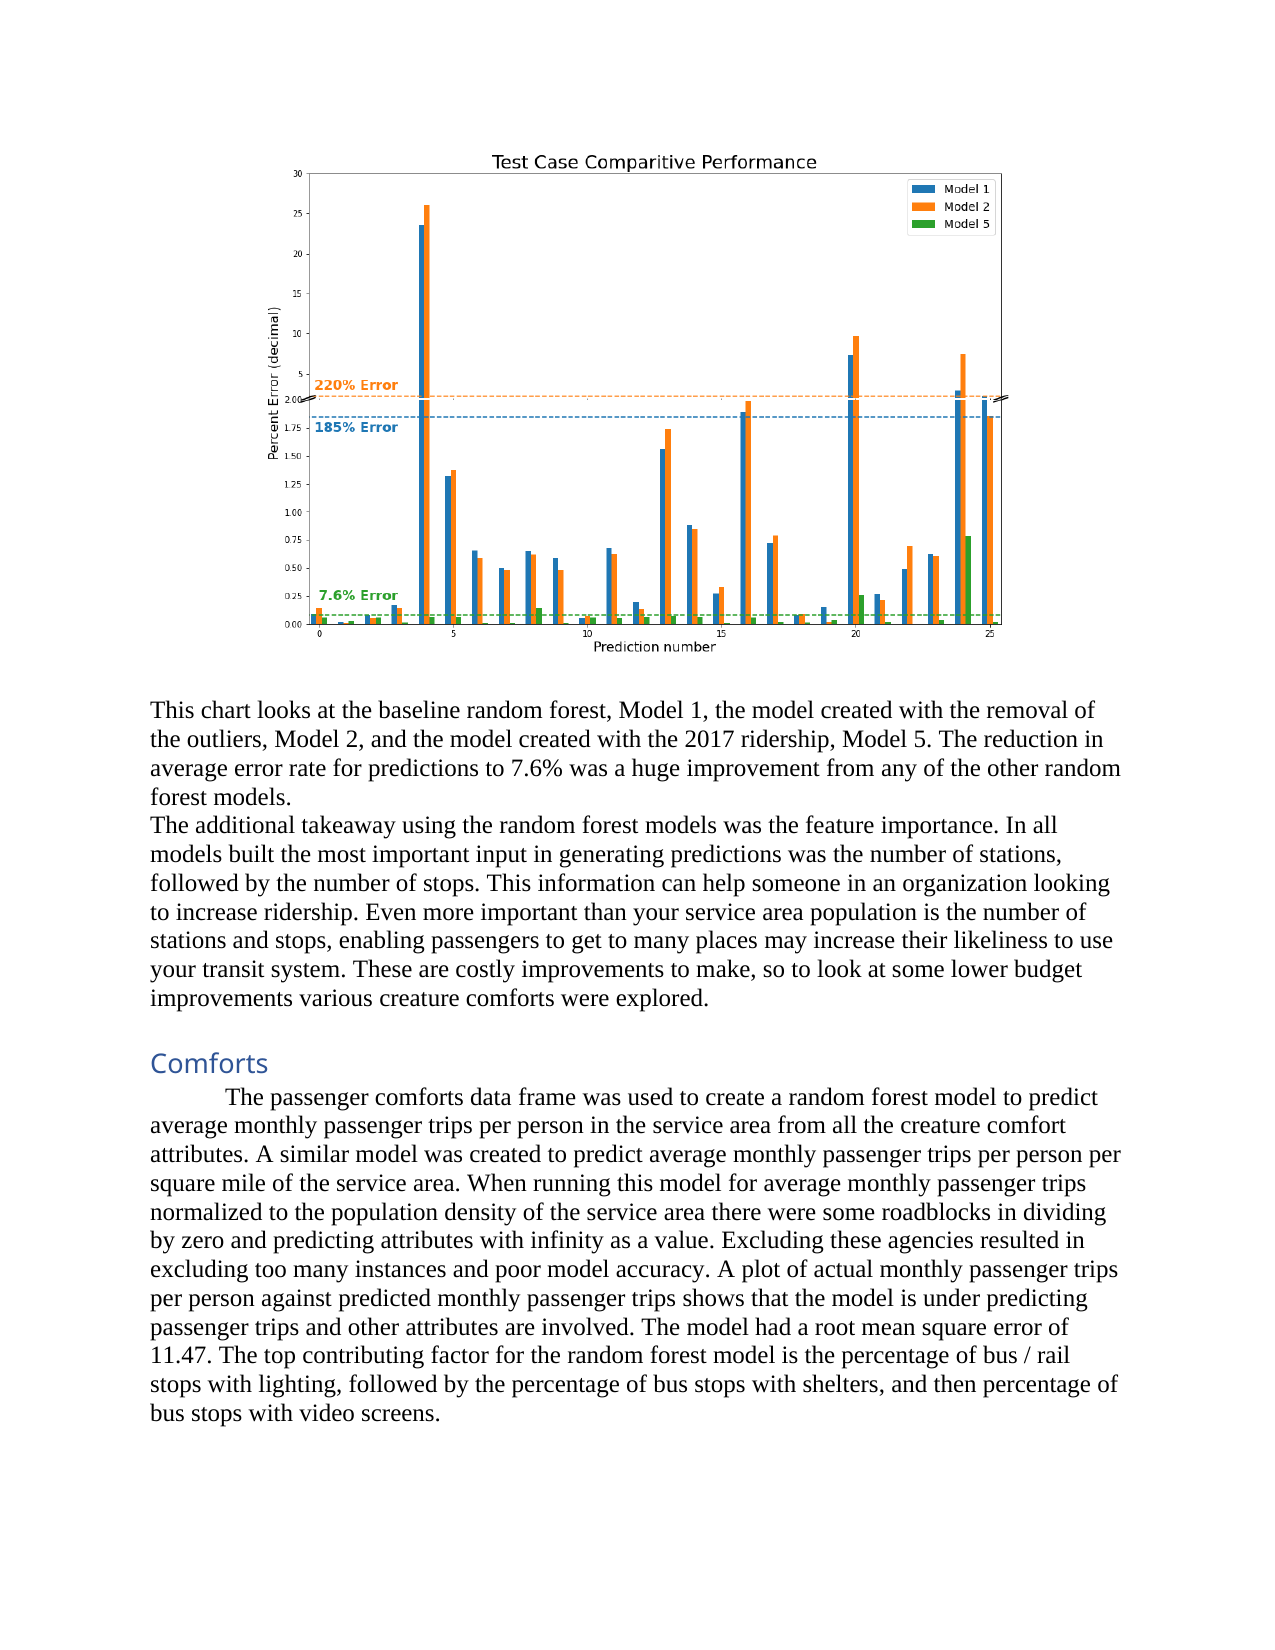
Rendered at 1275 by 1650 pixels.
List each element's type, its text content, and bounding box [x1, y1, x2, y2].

picture [262, 150, 1013, 667]
text The passenger comforts data frame was used to create a random forest model to predict average monthly passenger trips per person in the service area from all the creature comfort attributes. A similar model was created to predict average monthly passenger trips per person per square mile of the service area. When running this model for average monthly passenger trips normalized to the population density of the service area there were some roadblocks in dividing by zero and predicting attributes with infinity as a value. Excluding these agencies resulted in excluding too many instances and poor model accuracy. A plot of actual monthly passenger trips per person against predicted monthly passenger trips shows that the model is under predicting passenger trips and other attributes are involved. The model had a root mean square error of 11.47. The top contributing factor for the random forest model is the percentage of bus / rail stops with lighting, followed by the percentage of bus stops with shelters, and then percentage of bus stops with video screens. [150, 1082, 1125, 1427]
subtitle Comforts [150, 1045, 1125, 1082]
text This chart looks at the baseline random forest, Model 1, the model created with the removal of the outliers, Model 2, and the model created with the 2017 ridership, Model 5. The reduction in average error rate for predictions to 7.6% was a huge improvement from any of the other random forest models. [150, 696, 1125, 811]
text The additional takeaway using the random forest models was the feature importance. In all models built the most important input in generating predictions was the number of stations, followed by the number of stops. This information can help someone in an organization looking to increase ridership. Even more important than your service area population is the number of stations and stops, enabling passengers to get to many places may increase their likeliness to use your transit system. These are costly improvements to make, so to look at some lower budget improvements various creature comforts were explored. [150, 811, 1125, 1012]
